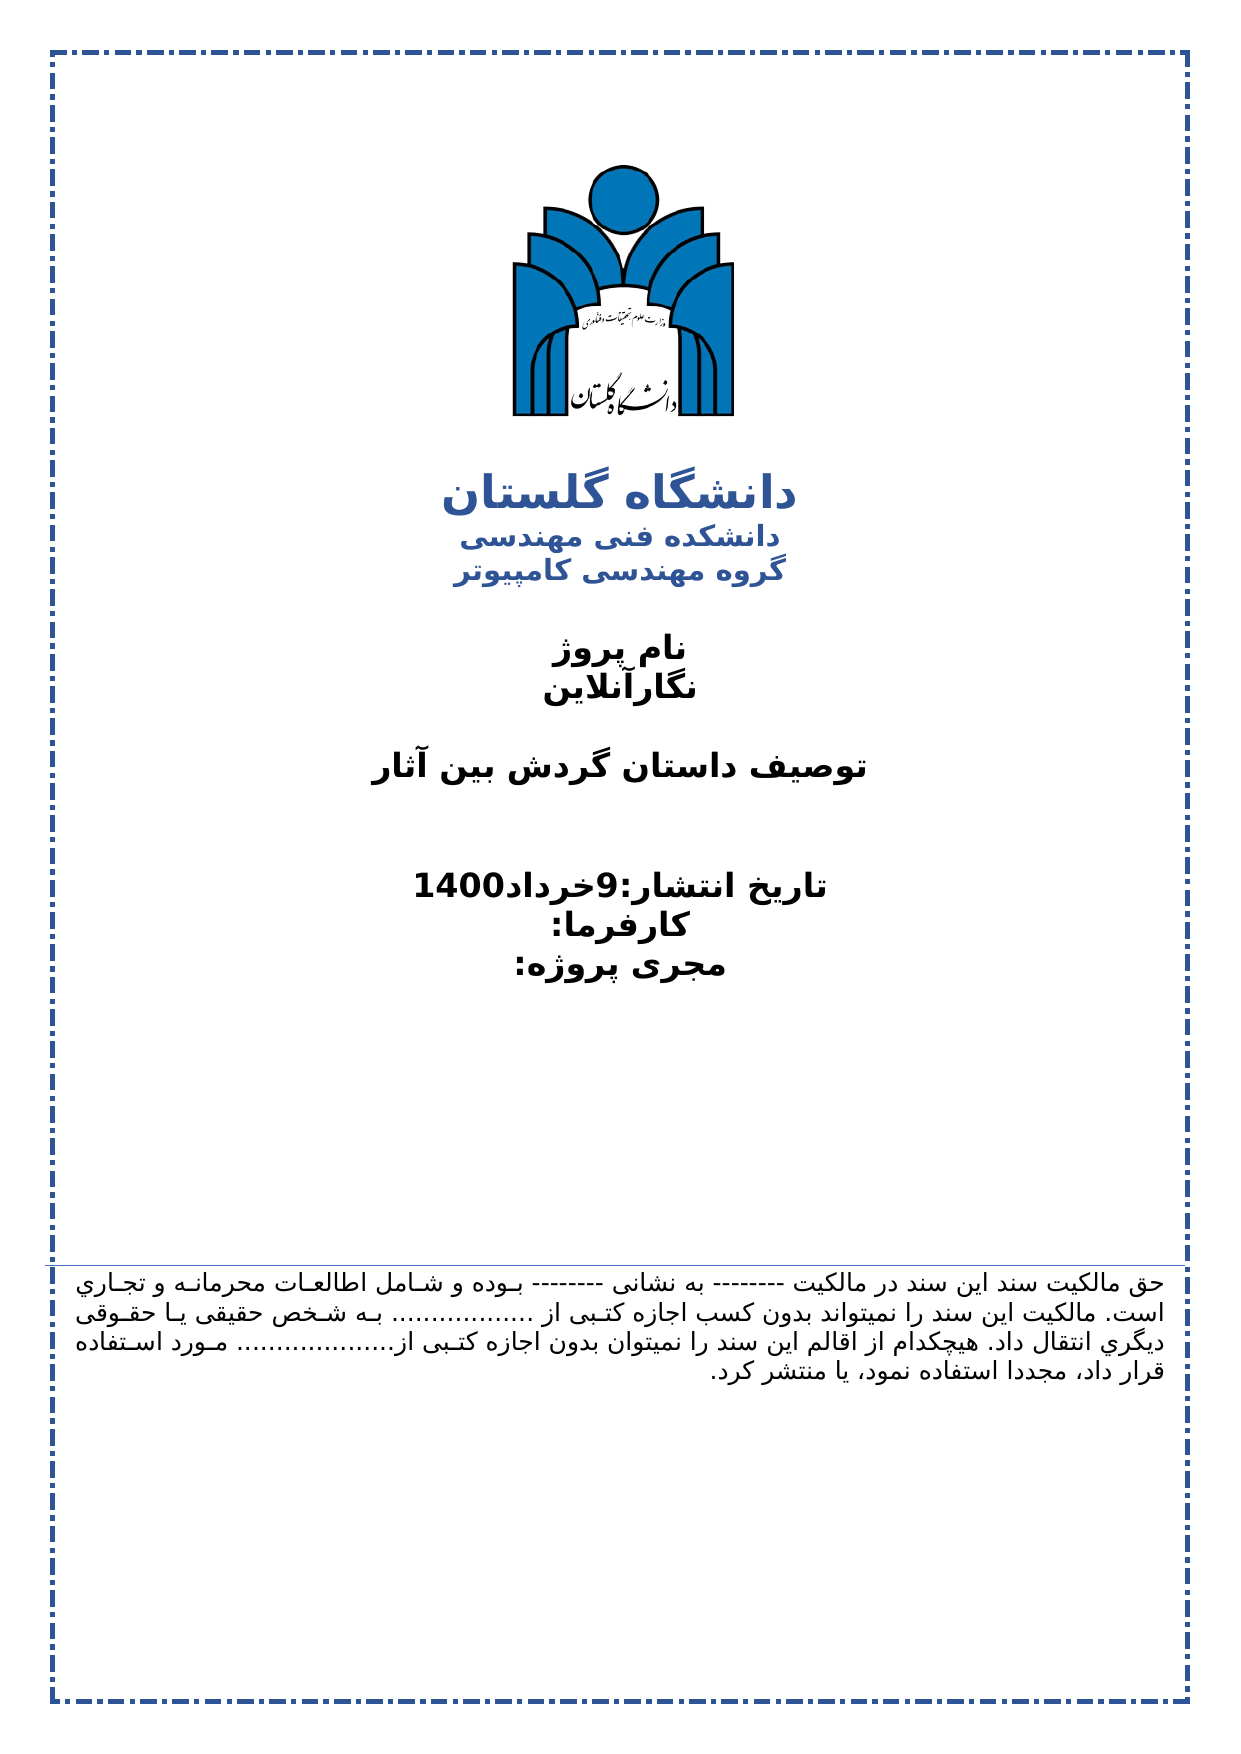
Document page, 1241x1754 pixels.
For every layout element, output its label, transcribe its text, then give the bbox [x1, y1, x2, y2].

text تاریخ انتشار:9خرداد1400 [75, 867, 1165, 906]
text دانشکده فنی مهندسی [75, 519, 1165, 553]
text نگارآنلاین [75, 667, 1165, 706]
picture [502, 156, 740, 424]
text کارفرما: [75, 906, 1165, 945]
text دانشگاه گلستان [75, 466, 1165, 519]
text نام پروژ [75, 628, 1165, 667]
text توصیف داستان گردش بین آثار [75, 747, 1165, 786]
text گروه مهندسی کامپیوتر [75, 553, 1165, 587]
text مجری پروژه: [75, 945, 1165, 983]
text حق مالکيت سند این سند در مالکيت -------- به نشانی -------- بوده و شامل اطالعات محرمانه و تجاري است. مالکيت این سند را نمیتواند بدون کسب اجازه کتبی از .................. به شخص حقيقی یا حقوقی دیگري انتقال داد. هيچکدام از اقالم این سند را نمیتوان بدون اجازه کتبی از.................... مورد استفاده قرار داد، مجددا استفاده نمود، یا منتشر کرد. [75, 1269, 1165, 1385]
